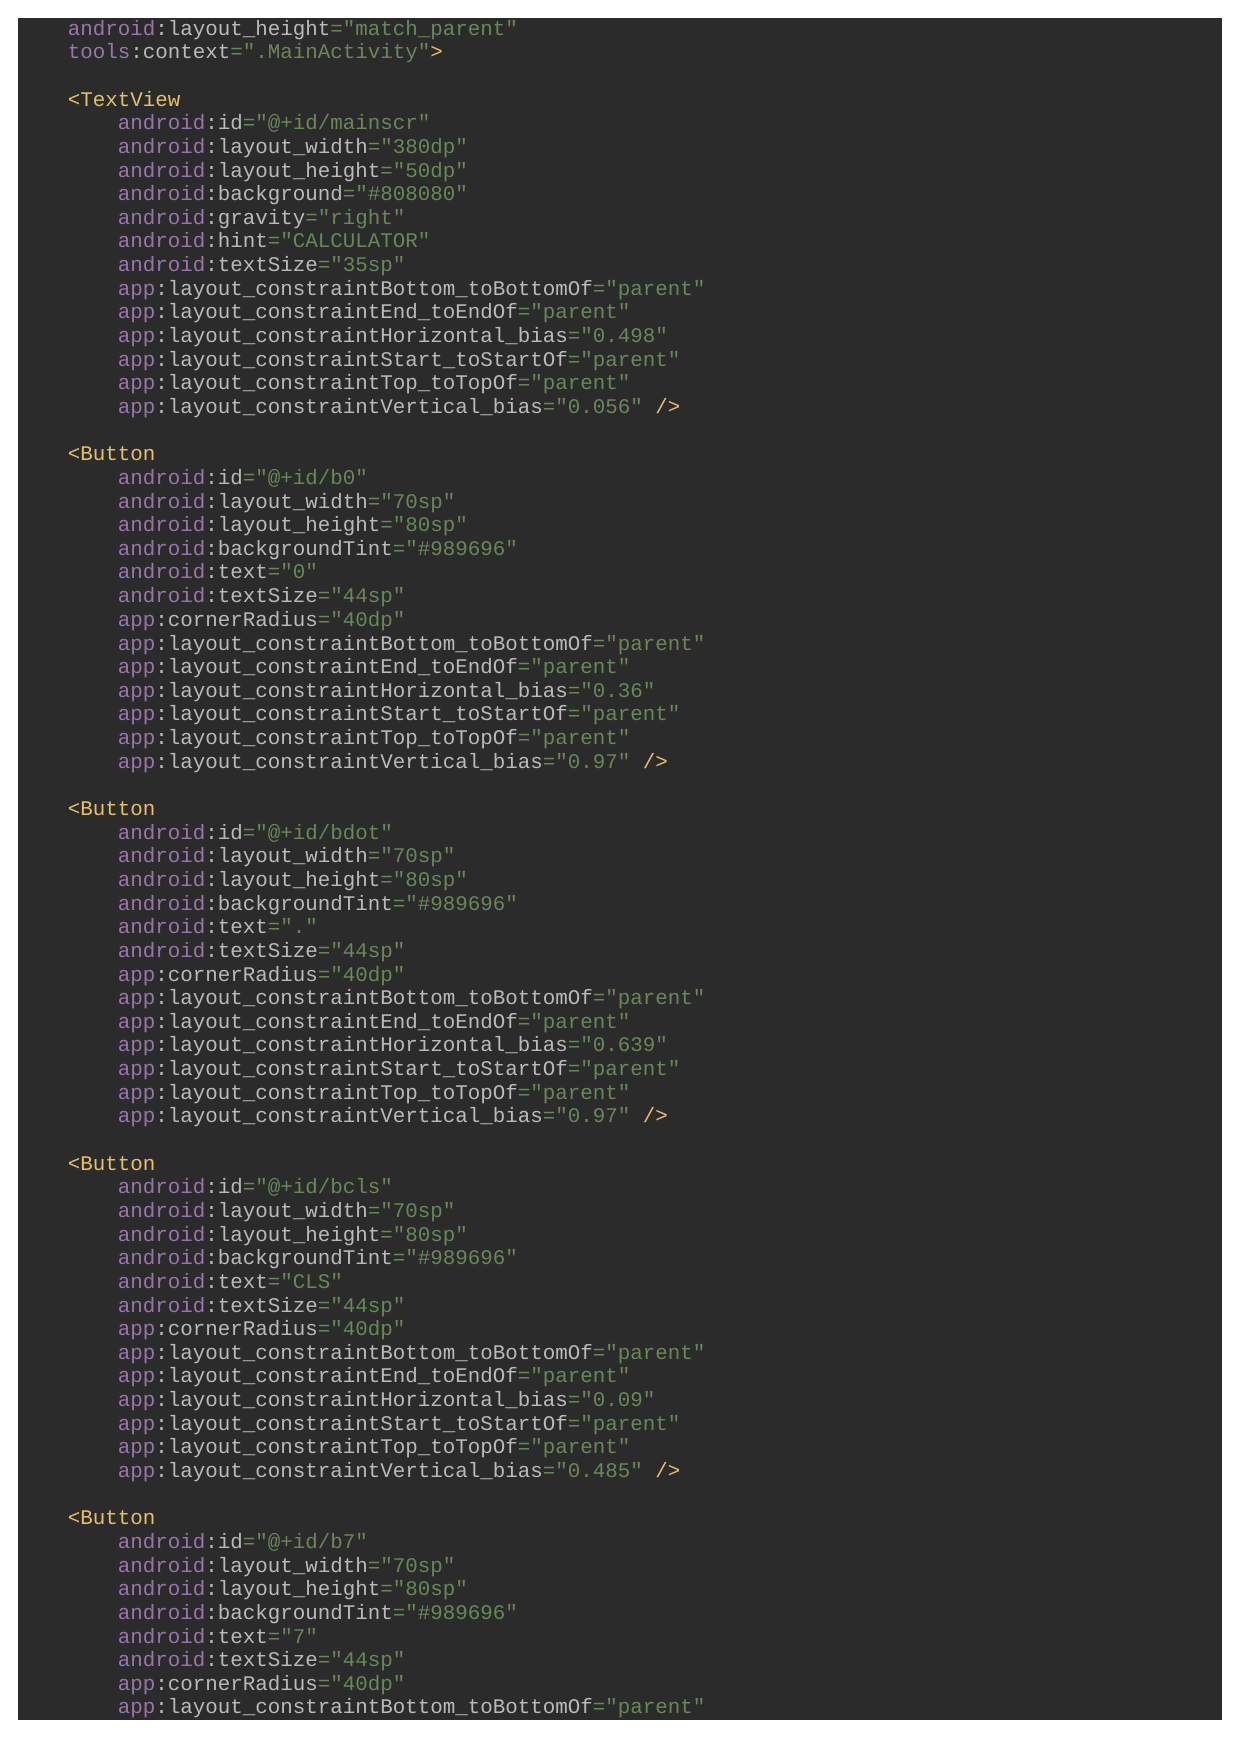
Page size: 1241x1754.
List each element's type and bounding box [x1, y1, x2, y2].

text [18, 18, 1222, 1720]
